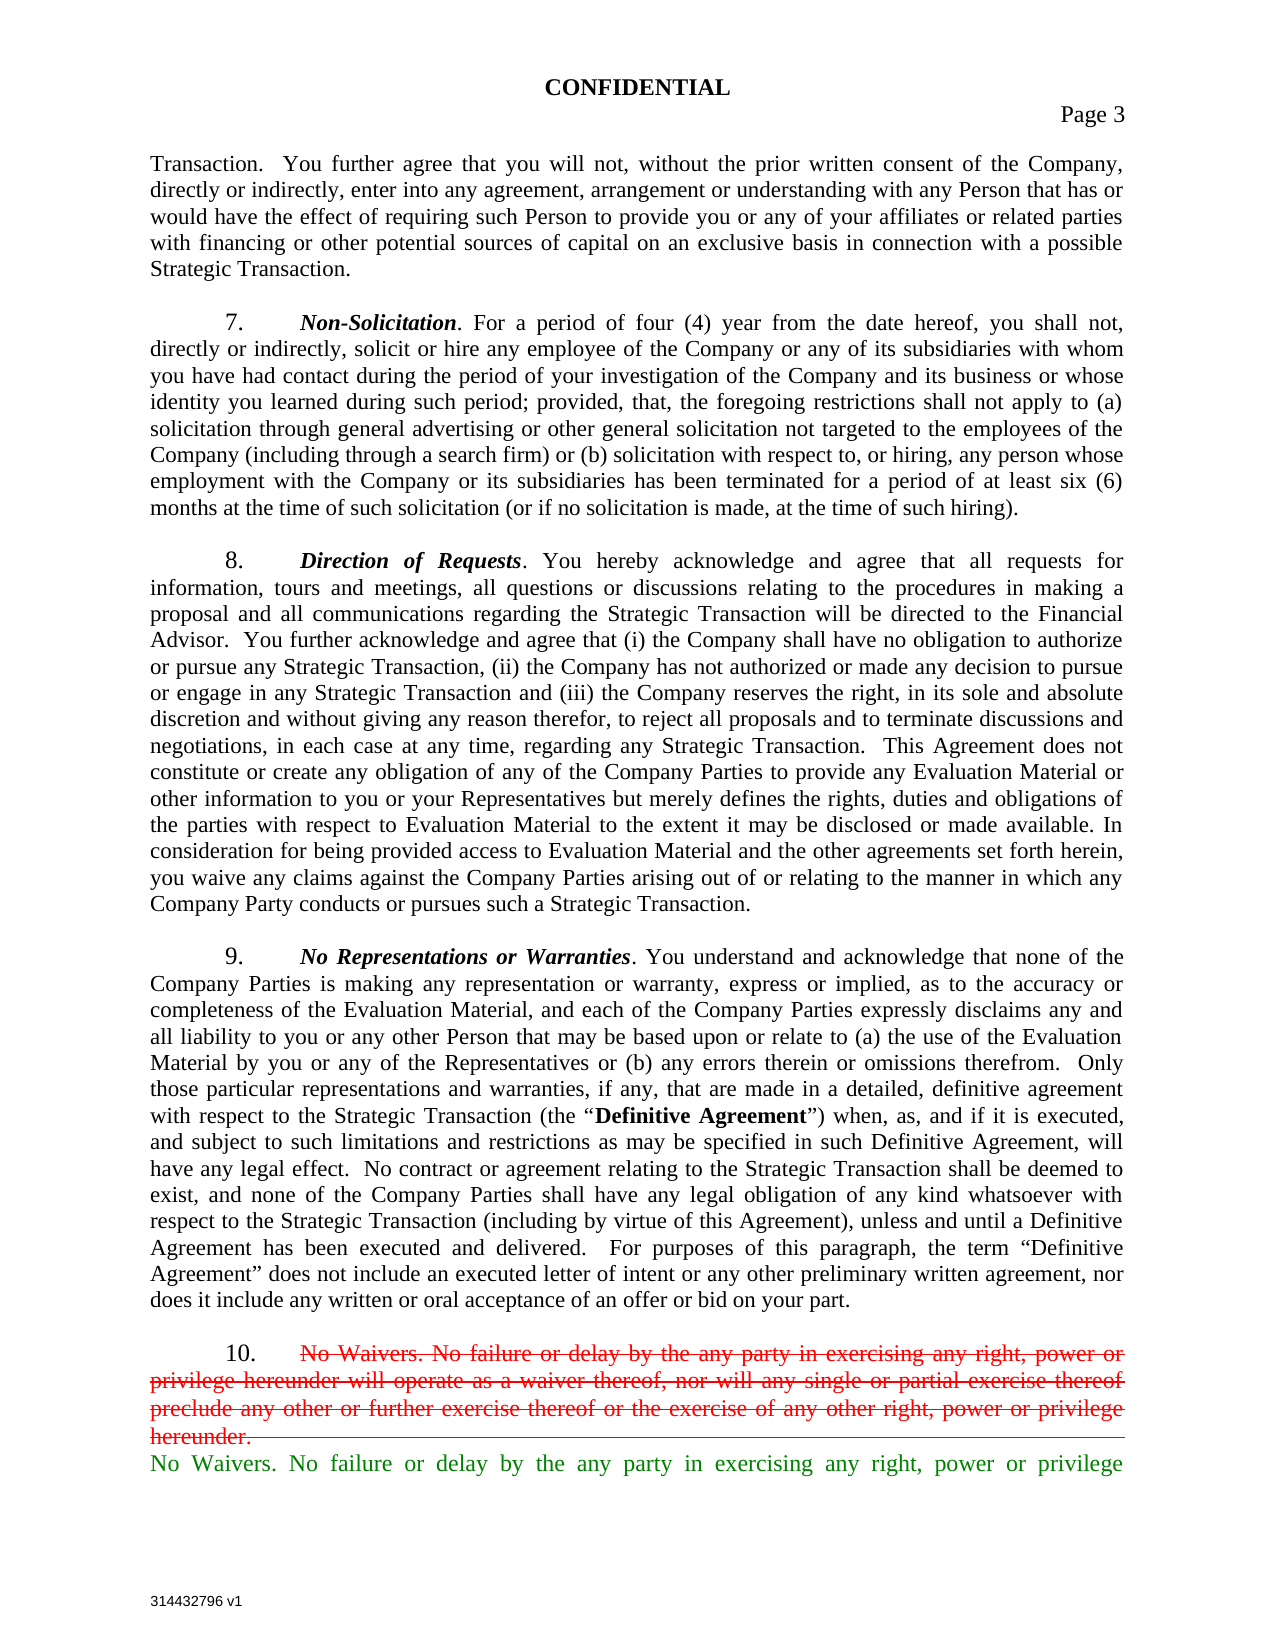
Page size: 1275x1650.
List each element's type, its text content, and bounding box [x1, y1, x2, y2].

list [150, 1438, 1125, 1477]
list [150, 150, 1125, 282]
list No Representations or Warranties. You understand and acknowledge that none of the Company Parties is making any representation or warranty, express or implied, as to the accuracy or completeness of the Evaluation Material, and each of the Company Parties expressly disclaims any and all liability to you or any other Person that may be based upon or relate to (a) the use of the Evaluation Material by you or any of the Representatives or (b) any errors therein or omissions therefrom. Only those particular representations and warranties, if any, that are made in a detailed, definitive agreement with respect to the Strategic Transaction (the “Definitive Agreement”) when, as, and if it is executed, and subject to such limitations and restrictions as may be specified in such Definitive Agreement, will have any legal effect. No contract or agreement relating to the Strategic Transaction shall be deemed to exist, and none of the Company Parties shall have any legal obligation of any kind whatsoever with respect to the Strategic Transaction (including by virtue of this Agreement), unless and until a Definitive Agreement has been executed and delivered. For purposes of this paragraph, the term “Definitive Agreement” does not include an executed letter of intent or any other preliminary written agreement, nor does it include any written or oral acceptance of an offer or bid on your part. [150, 941, 1125, 1313]
list Non-Solicitation. For a period of four (4) year from the date hereof, you shall not, directly or indirectly, solicit or hire any employee of the Company or any of its subsidiaries with whom you have had contact during the period of your investigation of the Company and its business or whose identity you learned during such period; provided, that, the foregoing restrictions shall not apply to (a) solicitation through general advertising or other general solicitation not targeted to the employees of the Company (including through a search firm) or (b) solicitation with respect to, or hiring, any person whose employment with the Company or its subsidiaries has been terminated for a period of at least six (6) months at the time of such solicitation (or if no solicitation is made, at the time of such hiring). [150, 307, 1125, 520]
list Direction of Requests. You hereby acknowledge and agree that all requests for information, tours and meetings, all questions or discussions relating to the procedures in making a proposal and all communications regarding the Strategic Transaction will be directed to the Financial Advisor. You further acknowledge and agree that (i) the Company shall have no obligation to authorize or pursue any Strategic Transaction, (ii) the Company has not authorized or made any decision to pursue or engage in any Strategic Transaction and (iii) the Company reserves the right, in its sole and absolute discretion and without giving any reason therefor, to reject all proposals and to terminate discussions and negotiations, in each case at any time, regarding any Strategic Transaction. This Agreement does not constitute or create any obligation of any of the Company Parties to provide any Evaluation Material or other information to you or your Representatives but merely defines the rights, duties and obligations of the parties with respect to Evaluation Material to the extent it may be disclosed or made available. In consideration for being provided access to Evaluation Material and the other agreements set forth herein, you waive any claims against the Company Parties arising out of or relating to the manner in which any Company Party conducts or pursues such a Strategic Transaction. [150, 545, 1125, 916]
